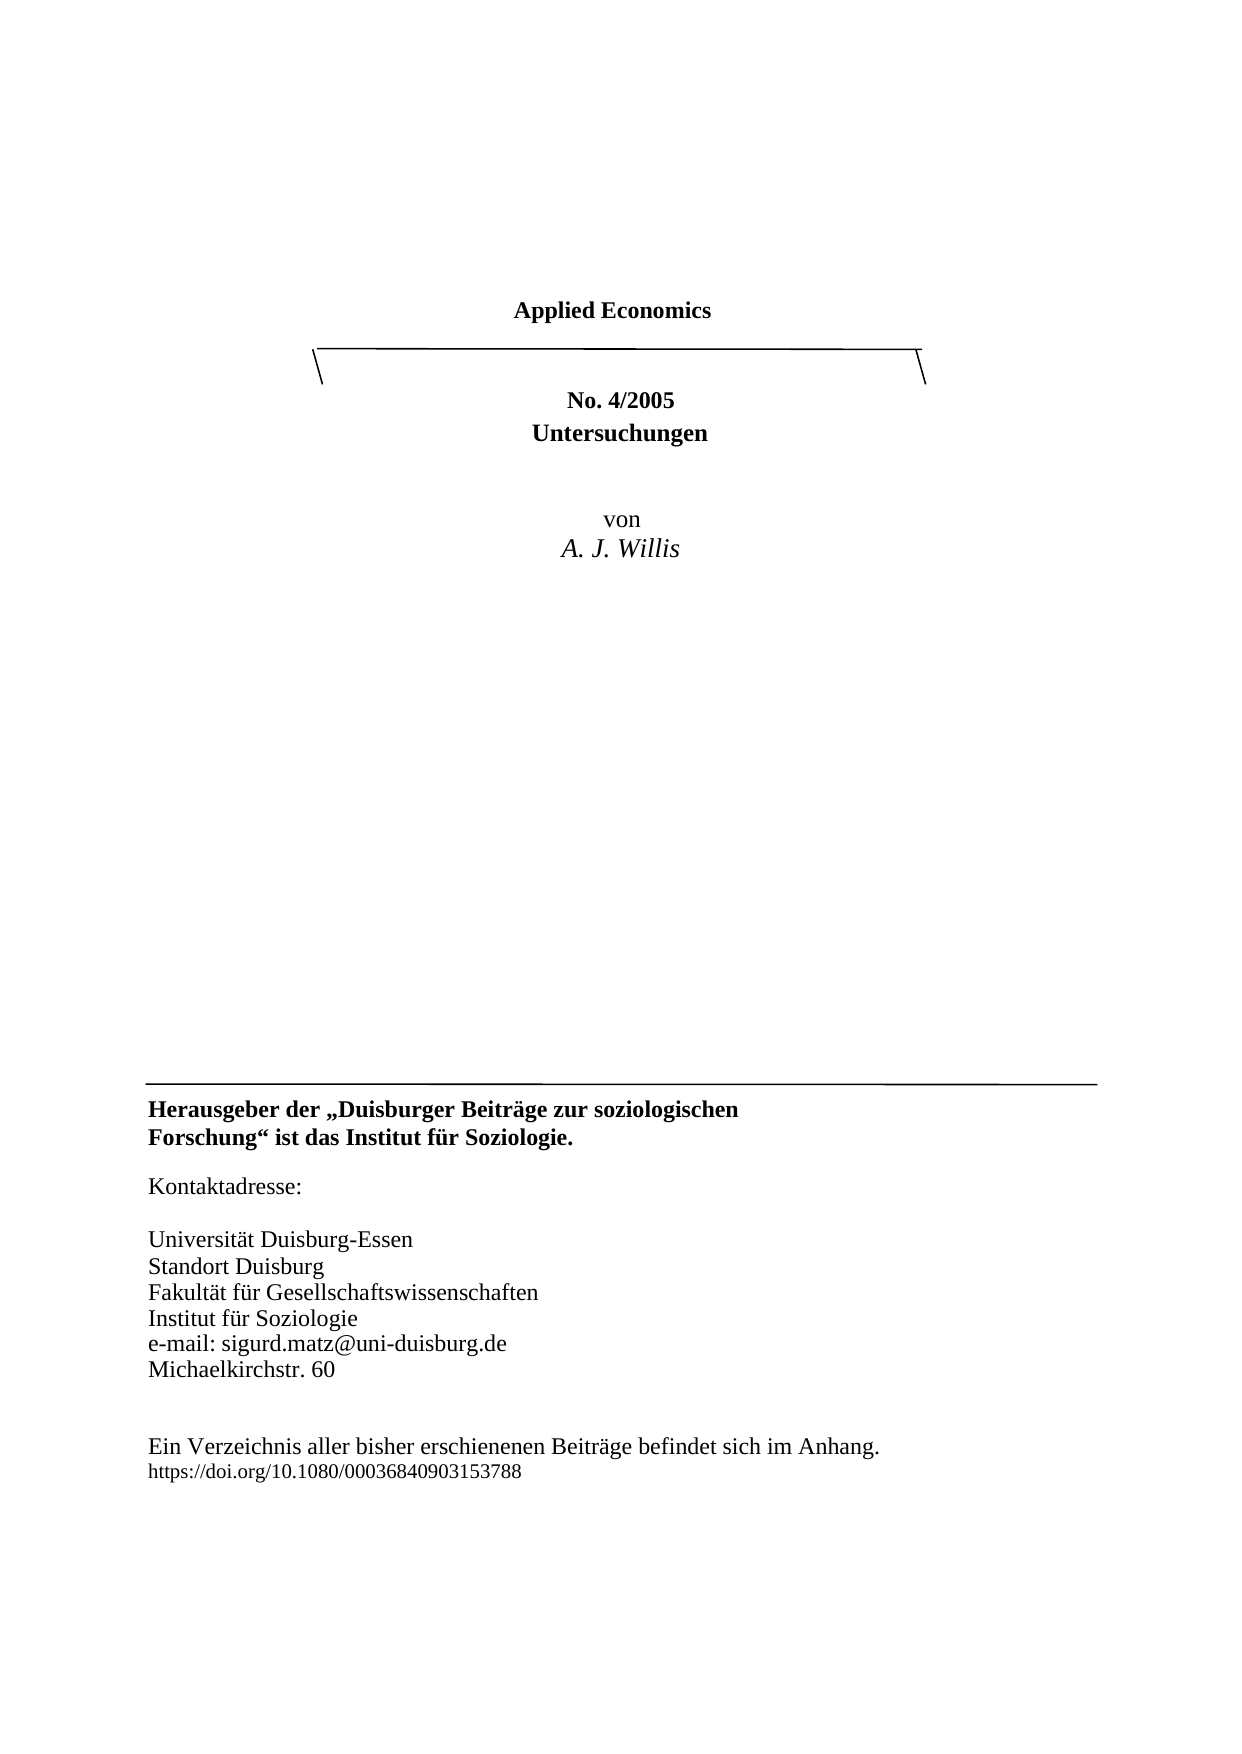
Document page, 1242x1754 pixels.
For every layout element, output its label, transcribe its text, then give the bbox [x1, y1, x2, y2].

text A. J. Willis [148, 533, 1094, 564]
text Institut für Soziologie [148, 1306, 1092, 1332]
text No. 4/2005 [148, 386, 1094, 414]
text Untersuchungen [148, 418, 1092, 446]
text Ein Verzeichnis aller bisher erschienenen Beiträge befindet sich im Anhang. [148, 1432, 1092, 1459]
text Standort Duisburg [148, 1253, 1092, 1280]
text Michaelkirchstr. 60 [148, 1357, 443, 1383]
text https://doi.org/10.1080/00036840903153788 [148, 1459, 1092, 1483]
text Universität Duisburg-Essen [148, 1225, 1092, 1253]
text Applied Economics [148, 297, 1077, 324]
text Kontaktadresse: [148, 1172, 1092, 1199]
text Fakultät für Gesellschaftswissenschaften [148, 1280, 1092, 1306]
text Herausgeber der „Duisburger Beiträge zur soziologischen Forschung“ ist das Institut für Soziologie. [148, 1096, 837, 1150]
text e-mail: sigurd.matz@uni-duisburg.de [148, 1332, 1092, 1357]
text von [148, 504, 1096, 533]
